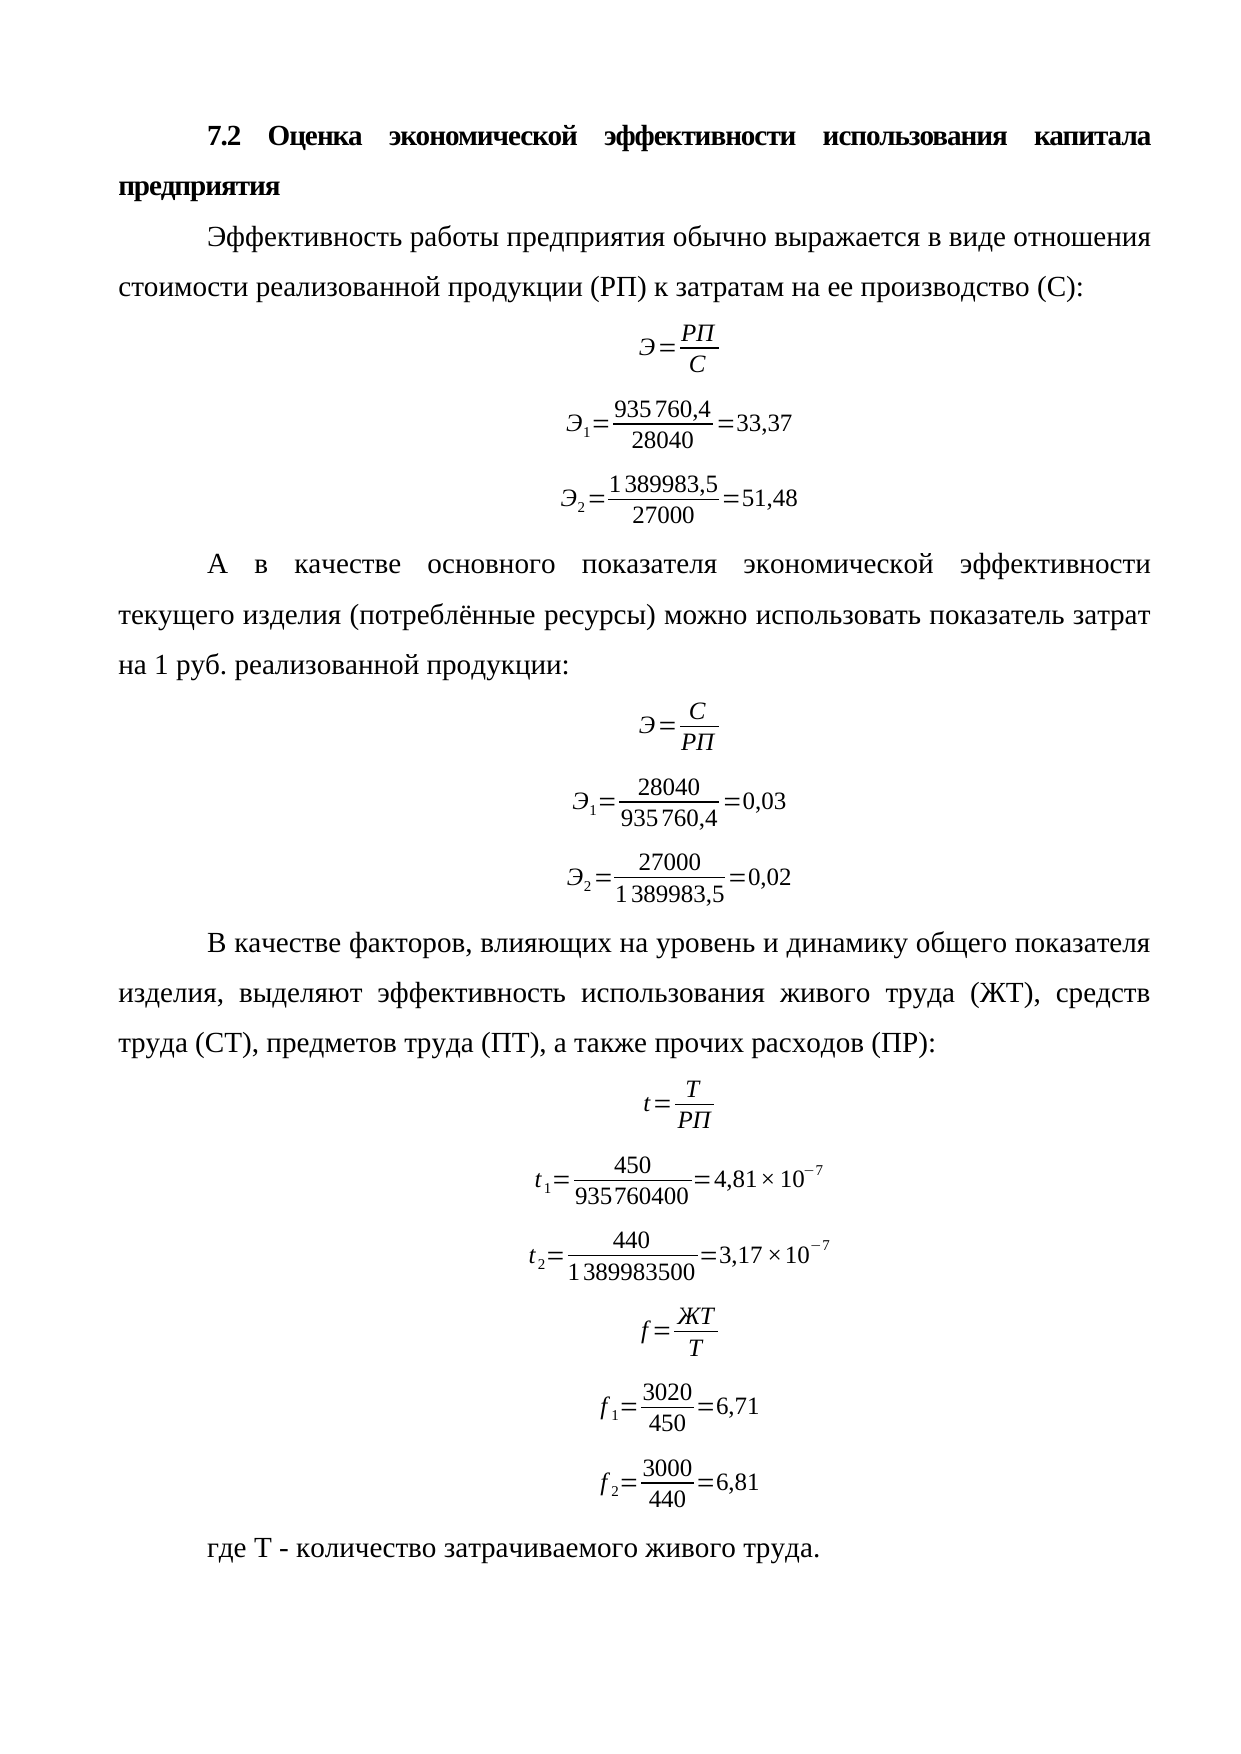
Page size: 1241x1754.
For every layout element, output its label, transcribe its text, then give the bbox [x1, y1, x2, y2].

text где Т - количество затрачиваемого живого труда. [118, 1530, 1152, 1563]
text Эффективность работы предприятия обычно выражается в виде отношения стоимости реализованной продукции (РП) к затратам на ее производство (С): [118, 219, 1152, 303]
text А в качестве основного показателя экономической эффективности текущего изделия (потреблённые ресурсы) можно использовать показатель затрат на 1 руб. реализованной продукции: [118, 547, 1152, 681]
text В качестве факторов, влияющих на уровень и динамику общего показателя изделия, выделяют эффективность использования живого труда (ЖТ), средств труда (СТ), предметов труда (ПТ), а также прочих расходов (ПР): [118, 925, 1152, 1059]
title 7.2 Оценка экономической эффективности использования капитала предприятия [118, 118, 1152, 202]
